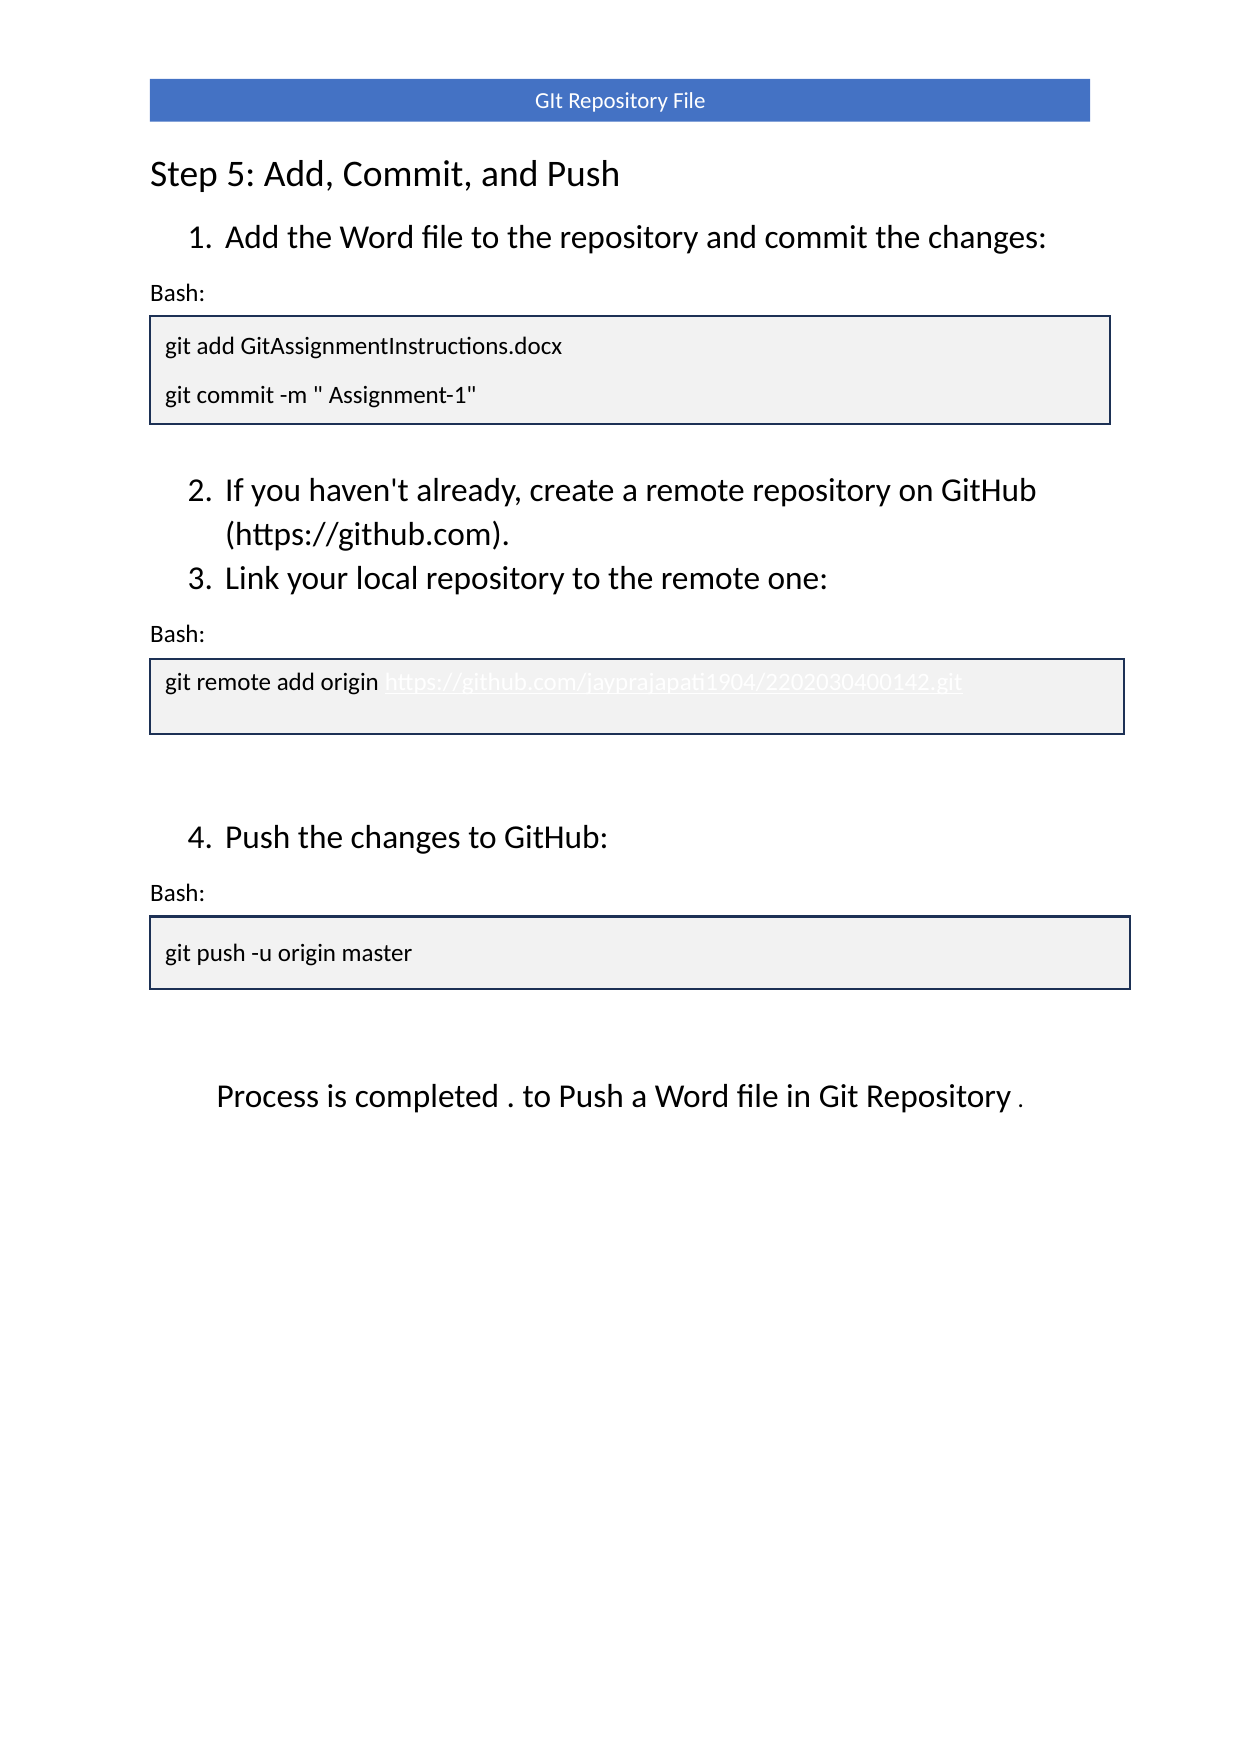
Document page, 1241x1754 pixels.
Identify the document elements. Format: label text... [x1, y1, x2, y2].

list Push the changes to GitHub: [187, 816, 1090, 857]
text Process is completed . to Push a Word file in Git Repository . [150, 1075, 1090, 1116]
list Add the Word file to the repository and commit the changes: [187, 216, 1090, 257]
text Bash: [150, 877, 1090, 907]
text Bash: [150, 618, 1090, 648]
text Bash: [150, 277, 1090, 307]
list Link your local repository to the remote one: [187, 557, 1090, 598]
text Step 5: Add, Commit, and Push [150, 150, 1090, 196]
list If you haven't already, create a remote repository on GitHub (https://github.com). [187, 469, 1090, 554]
